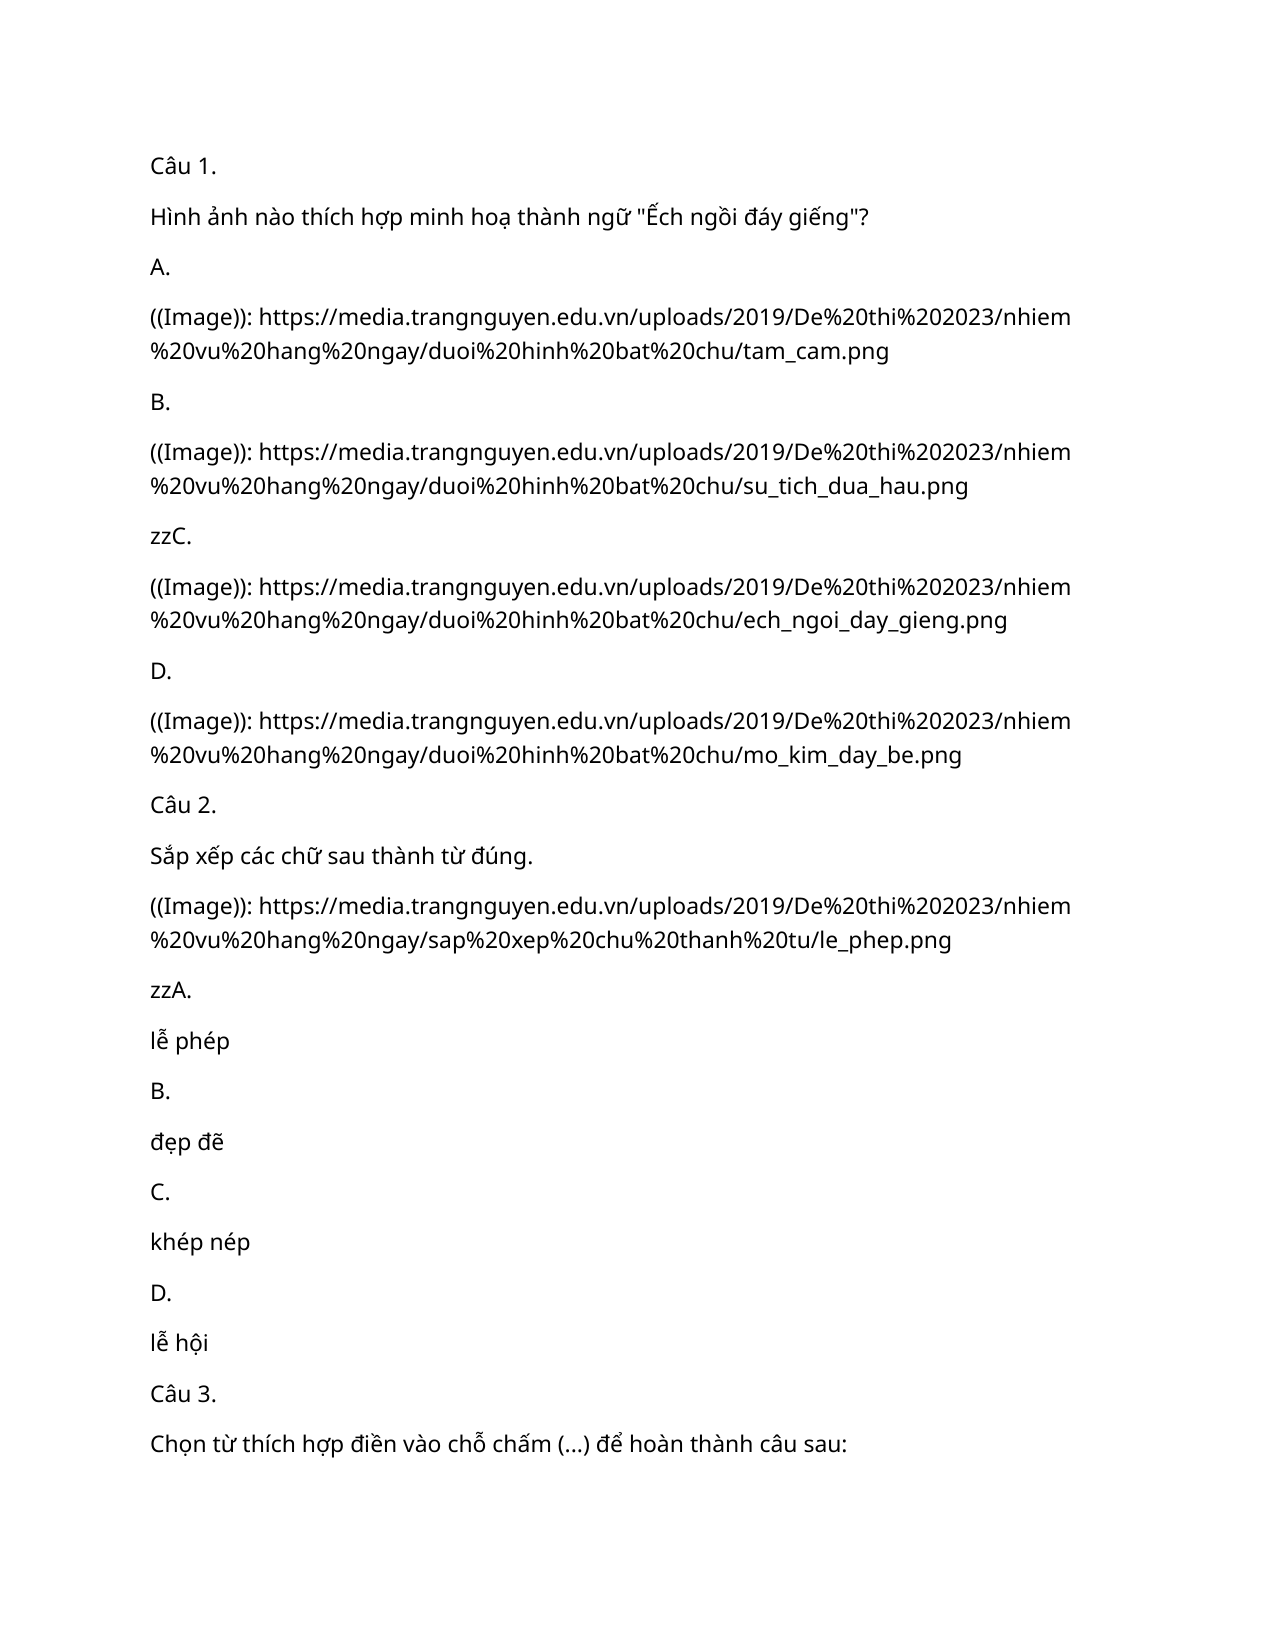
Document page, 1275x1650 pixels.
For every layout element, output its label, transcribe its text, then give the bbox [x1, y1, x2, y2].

text ((Image)): https://media.trangnguyen.edu.vn/uploads/2019/De%20thi%202023/nhiem%20vu%20hang%20ngay/sap%20xep%20chu%20thanh%20tu/le_phep.png [150, 890, 1125, 955]
text ((Image)): https://media.trangnguyen.edu.vn/uploads/2019/De%20thi%202023/nhiem%20vu%20hang%20ngay/duoi%20hinh%20bat%20chu/tam_cam.png [150, 301, 1125, 366]
text ((Image)): https://media.trangnguyen.edu.vn/uploads/2019/De%20thi%202023/nhiem%20vu%20hang%20ngay/duoi%20hinh%20bat%20chu/ech_ngoi_day_gieng.png [150, 570, 1125, 635]
text zzA. [150, 974, 1125, 1005]
text đẹp đẽ [150, 1125, 1125, 1157]
text Sắp xếp các chữ sau thành từ đúng. [150, 839, 1125, 871]
text zzC. [150, 520, 1125, 551]
text lễ phép [150, 1024, 1125, 1056]
text C. [150, 1176, 1125, 1207]
text B. [150, 385, 1125, 417]
text ((Image)): https://media.trangnguyen.edu.vn/uploads/2019/De%20thi%202023/nhiem%20vu%20hang%20ngay/duoi%20hinh%20bat%20chu/su_tich_dua_hau.png [150, 436, 1125, 501]
text D. [150, 654, 1125, 686]
text Chọn từ thích hợp điền vào chỗ chấm (...) để hoàn thành câu sau: [150, 1428, 1125, 1459]
text Câu 2. [150, 789, 1125, 820]
text B. [150, 1075, 1125, 1106]
text Câu 3. [150, 1377, 1125, 1409]
text Câu 1. [150, 150, 1125, 181]
text khép nép [150, 1226, 1125, 1257]
text A. [150, 251, 1125, 282]
text ((Image)): https://media.trangnguyen.edu.vn/uploads/2019/De%20thi%202023/nhiem%20vu%20hang%20ngay/duoi%20hinh%20bat%20chu/mo_kim_day_be.png [150, 705, 1125, 770]
text D. [150, 1277, 1125, 1308]
text lễ hội [150, 1327, 1125, 1358]
text Hình ảnh nào thích hợp minh hoạ thành ngữ "Ếch ngồi đáy giếng"? [150, 200, 1125, 232]
